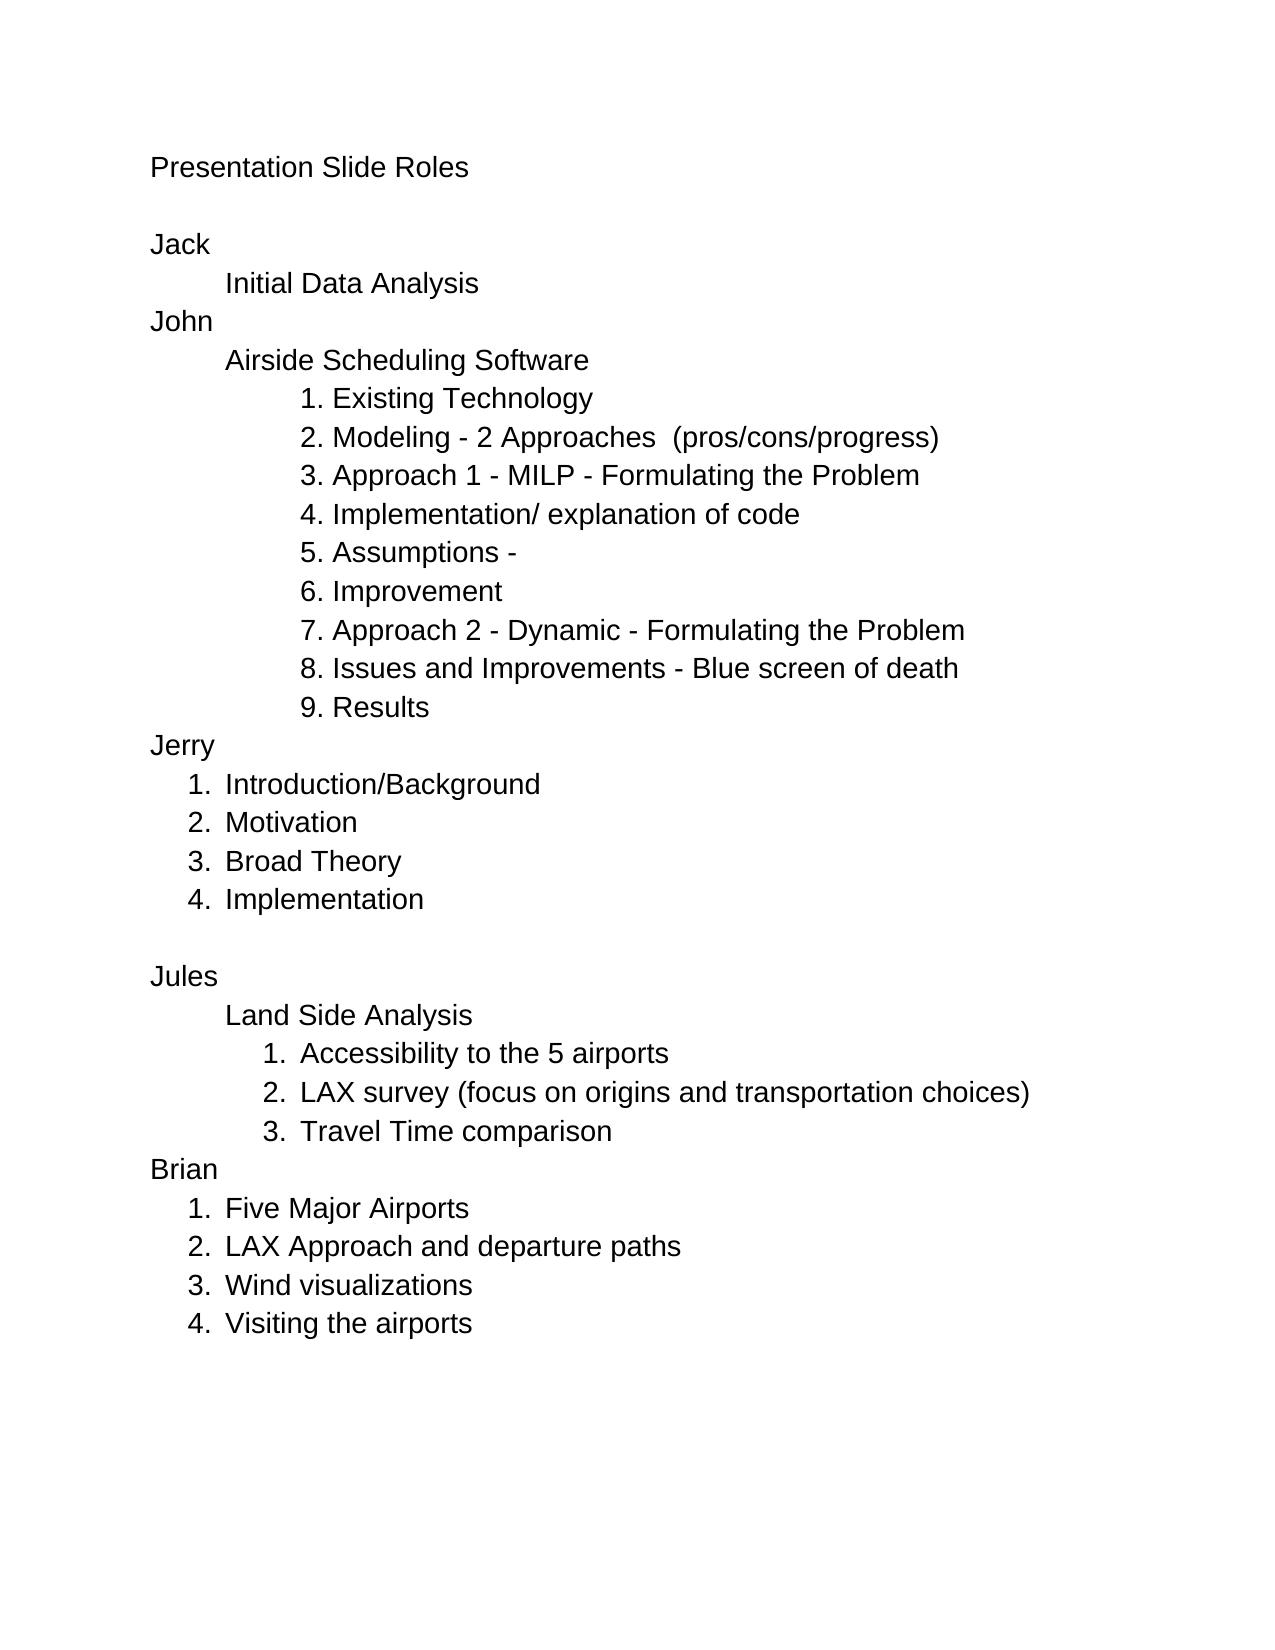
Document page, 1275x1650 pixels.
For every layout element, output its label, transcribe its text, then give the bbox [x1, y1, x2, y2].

list Wind visualizations [187, 1268, 1125, 1301]
text Jules [150, 959, 1125, 993]
text 6. Improvement [150, 574, 1125, 607]
text Brian [150, 1152, 1125, 1186]
text 8. Issues and Improvements - Blue screen of death [150, 651, 1125, 684]
text 7. Approach 2 - Dynamic - Formulating the Problem [150, 612, 1125, 646]
text Presentation Slide Roles [150, 150, 1125, 183]
list Motivation [187, 805, 1125, 839]
text John [150, 304, 1125, 338]
list Visiting the airports [187, 1306, 1125, 1340]
list Accessibility to the 5 airports [262, 1036, 1125, 1070]
list Five Major Airports [187, 1191, 1125, 1224]
text Initial Data Analysis [150, 266, 1125, 299]
text Jerry [150, 728, 1125, 762]
text Land Side Analysis [150, 998, 1125, 1031]
list Travel Time comparison [262, 1113, 1125, 1147]
list LAX survey (focus on origins and transportation choices) [262, 1075, 1125, 1108]
text Airside Scheduling Software 1. Existing Technology 2. Modeling - 2 Approaches (pros/cons/progress) 3. Approach 1 - MILP - Formulating the Problem 4. Implementation/ explanation of code [150, 343, 1125, 530]
list Implementation [187, 882, 1125, 916]
list Broad Theory [187, 844, 1125, 877]
list Introduction/Background [187, 767, 1125, 800]
text Jack [150, 227, 1125, 261]
text 9. Results [150, 689, 1125, 723]
text 5. Assumptions - [150, 535, 1125, 569]
list LAX Approach and departure paths [187, 1229, 1125, 1263]
